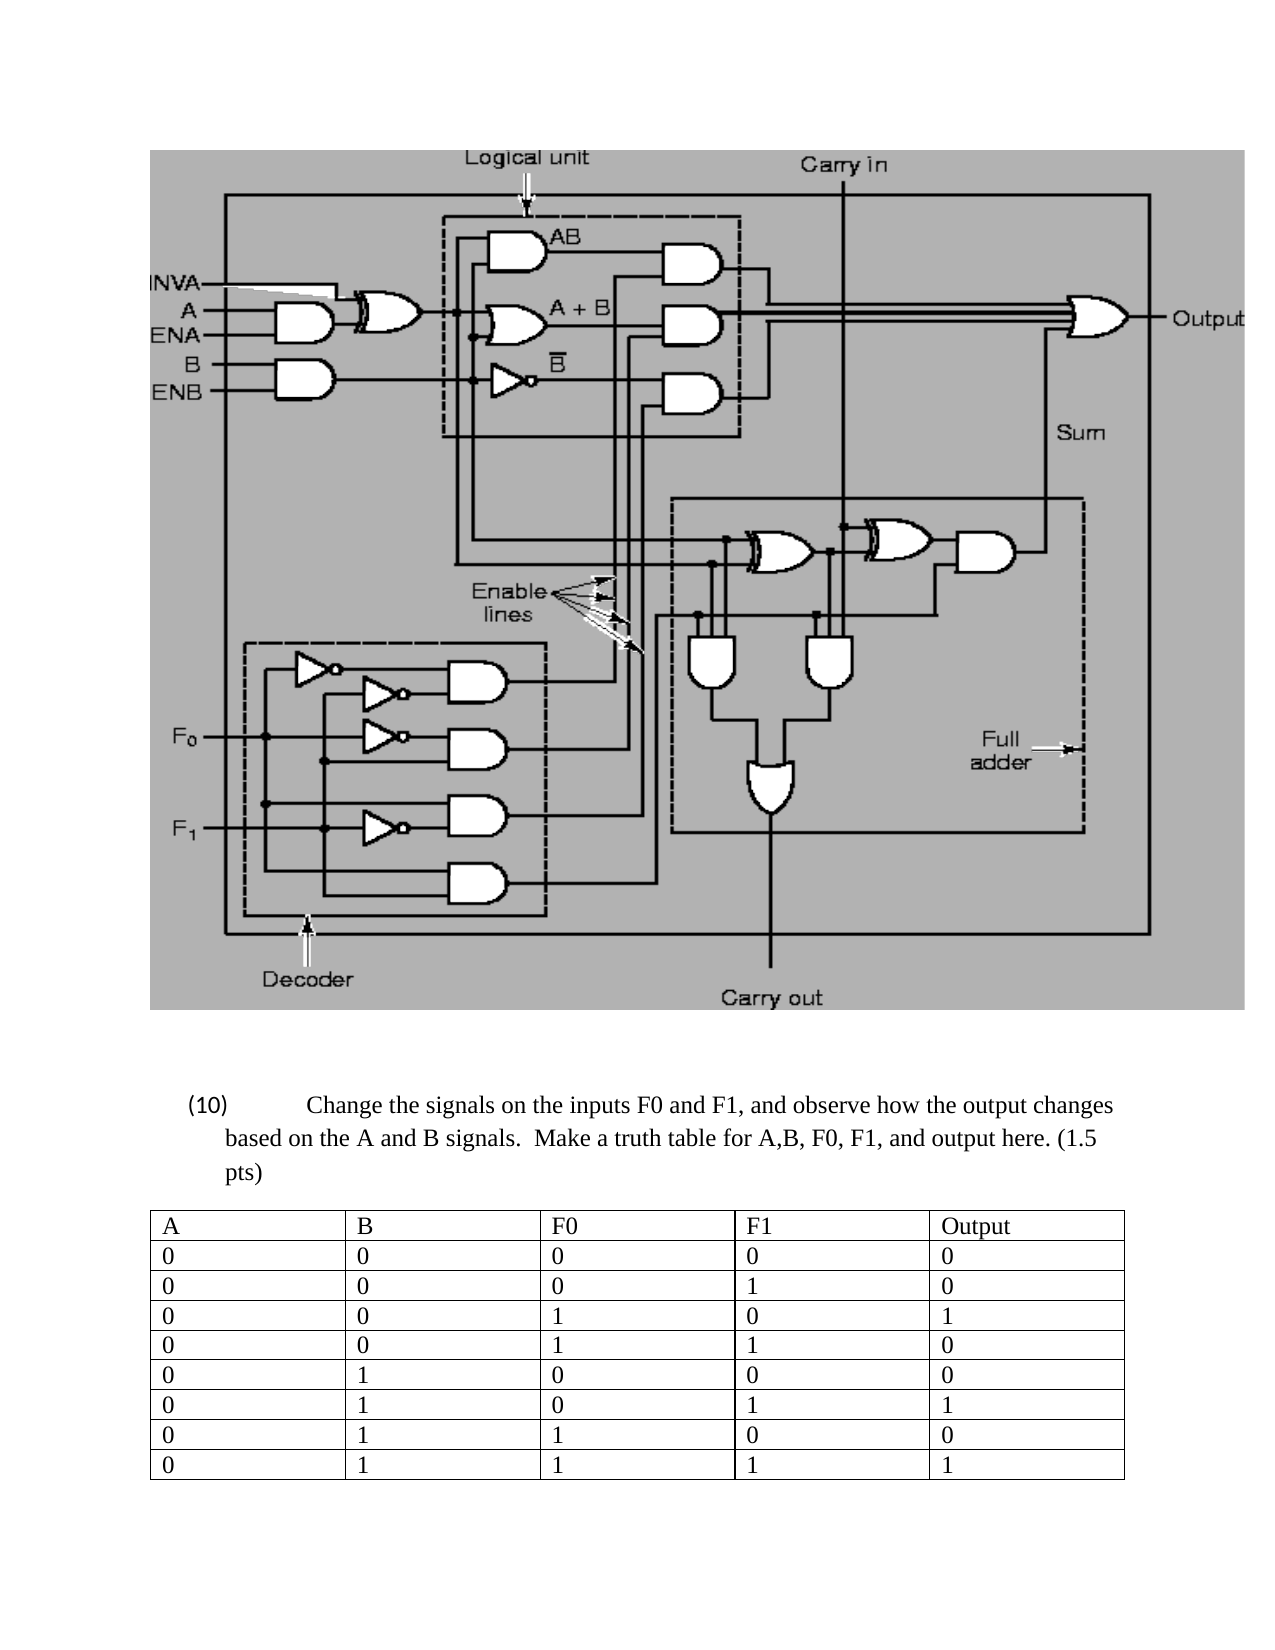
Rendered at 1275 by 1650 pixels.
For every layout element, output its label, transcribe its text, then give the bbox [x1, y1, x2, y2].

table_cell 0 [346, 1241, 540, 1270]
table_cell 0 [736, 1420, 929, 1449]
table_cell 1 [541, 1420, 734, 1449]
table_cell 0 [541, 1271, 734, 1300]
list Change the signals on the inputs F0 and F1, and observe how the output changes based on the A and B signals. Make a truth table for A,B, F0, F1, and output here. (1.5 pts) [187, 1089, 1125, 1185]
table_cell 0 [151, 1390, 345, 1419]
table_cell 1 [736, 1271, 929, 1300]
table_cell 0 [736, 1241, 929, 1270]
table_header Output [930, 1211, 1124, 1240]
table_cell 0 [346, 1301, 540, 1329]
table_cell 1 [541, 1450, 734, 1478]
table_cell 1 [930, 1450, 1124, 1478]
table_header F1 [736, 1211, 929, 1240]
table_cell 0 [151, 1450, 345, 1478]
table_cell 0 [930, 1331, 1124, 1359]
table_cell 1 [930, 1301, 1124, 1329]
table_cell 1 [346, 1450, 540, 1478]
table_cell 0 [541, 1241, 734, 1270]
table_cell 0 [736, 1301, 929, 1329]
table_cell 1 [541, 1331, 734, 1359]
table_header F0 [541, 1211, 734, 1240]
table_cell 0 [346, 1331, 540, 1359]
table_cell 1 [736, 1390, 929, 1419]
table_cell 1 [346, 1420, 540, 1449]
table_cell 0 [346, 1271, 540, 1300]
table_cell 1 [346, 1390, 540, 1419]
table_cell 0 [930, 1241, 1124, 1270]
table_cell 0 [930, 1271, 1124, 1300]
table_cell 1 [930, 1390, 1124, 1419]
table_header A [151, 1211, 345, 1240]
picture [150, 150, 1245, 1010]
table_cell 1 [736, 1450, 929, 1478]
table_cell 1 [346, 1360, 540, 1389]
table_cell 0 [736, 1360, 929, 1389]
table_cell 0 [151, 1241, 345, 1270]
table_cell 0 [151, 1420, 345, 1449]
table_cell 1 [736, 1331, 929, 1359]
table_cell 1 [541, 1301, 734, 1329]
table_cell 0 [930, 1360, 1124, 1389]
table_cell 0 [541, 1390, 734, 1419]
table_cell 0 [151, 1301, 345, 1329]
table_header B [346, 1211, 540, 1240]
table_cell 0 [151, 1271, 345, 1300]
table_cell 0 [151, 1360, 345, 1389]
table_cell 0 [930, 1420, 1124, 1449]
table_cell 0 [151, 1331, 345, 1359]
table_cell 0 [541, 1360, 734, 1389]
